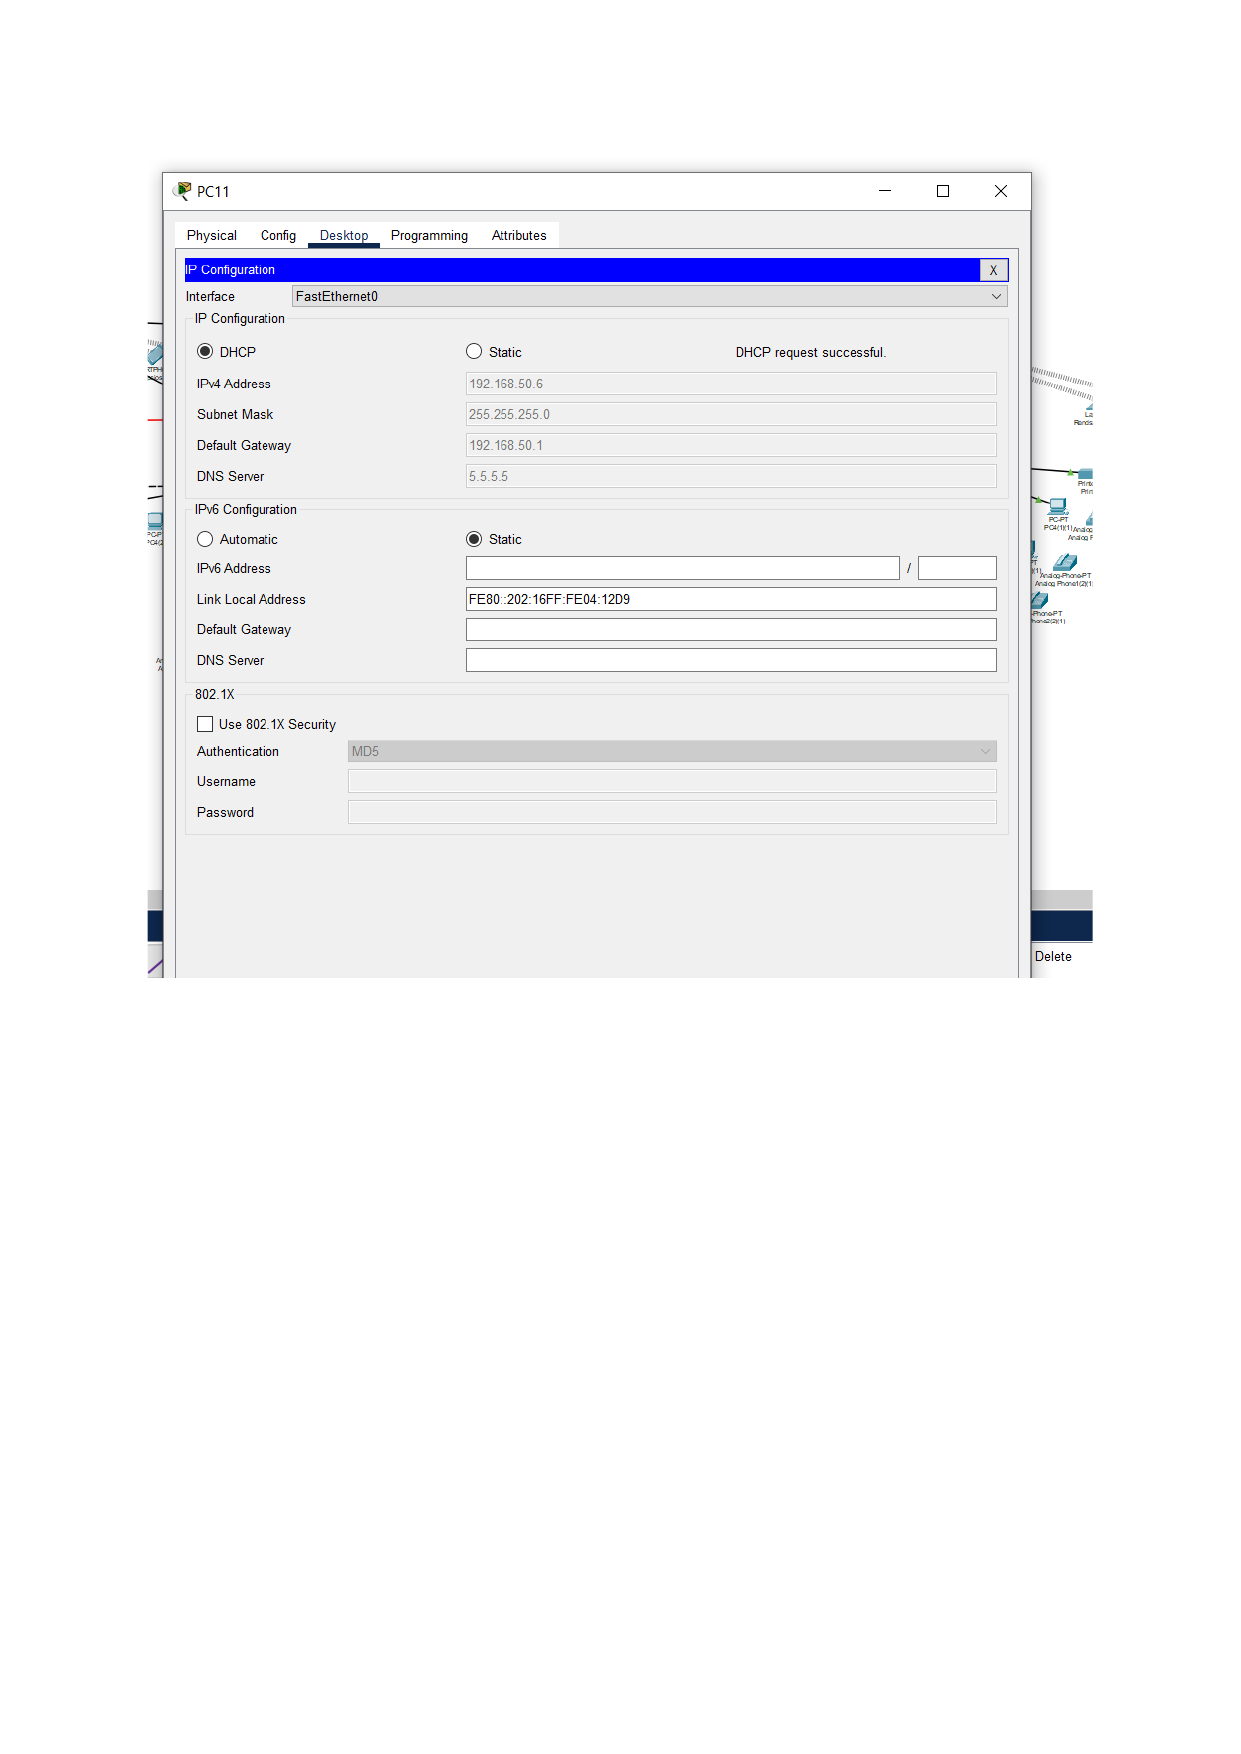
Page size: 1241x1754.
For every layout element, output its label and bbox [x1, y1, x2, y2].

picture [147, 147, 1093, 978]
